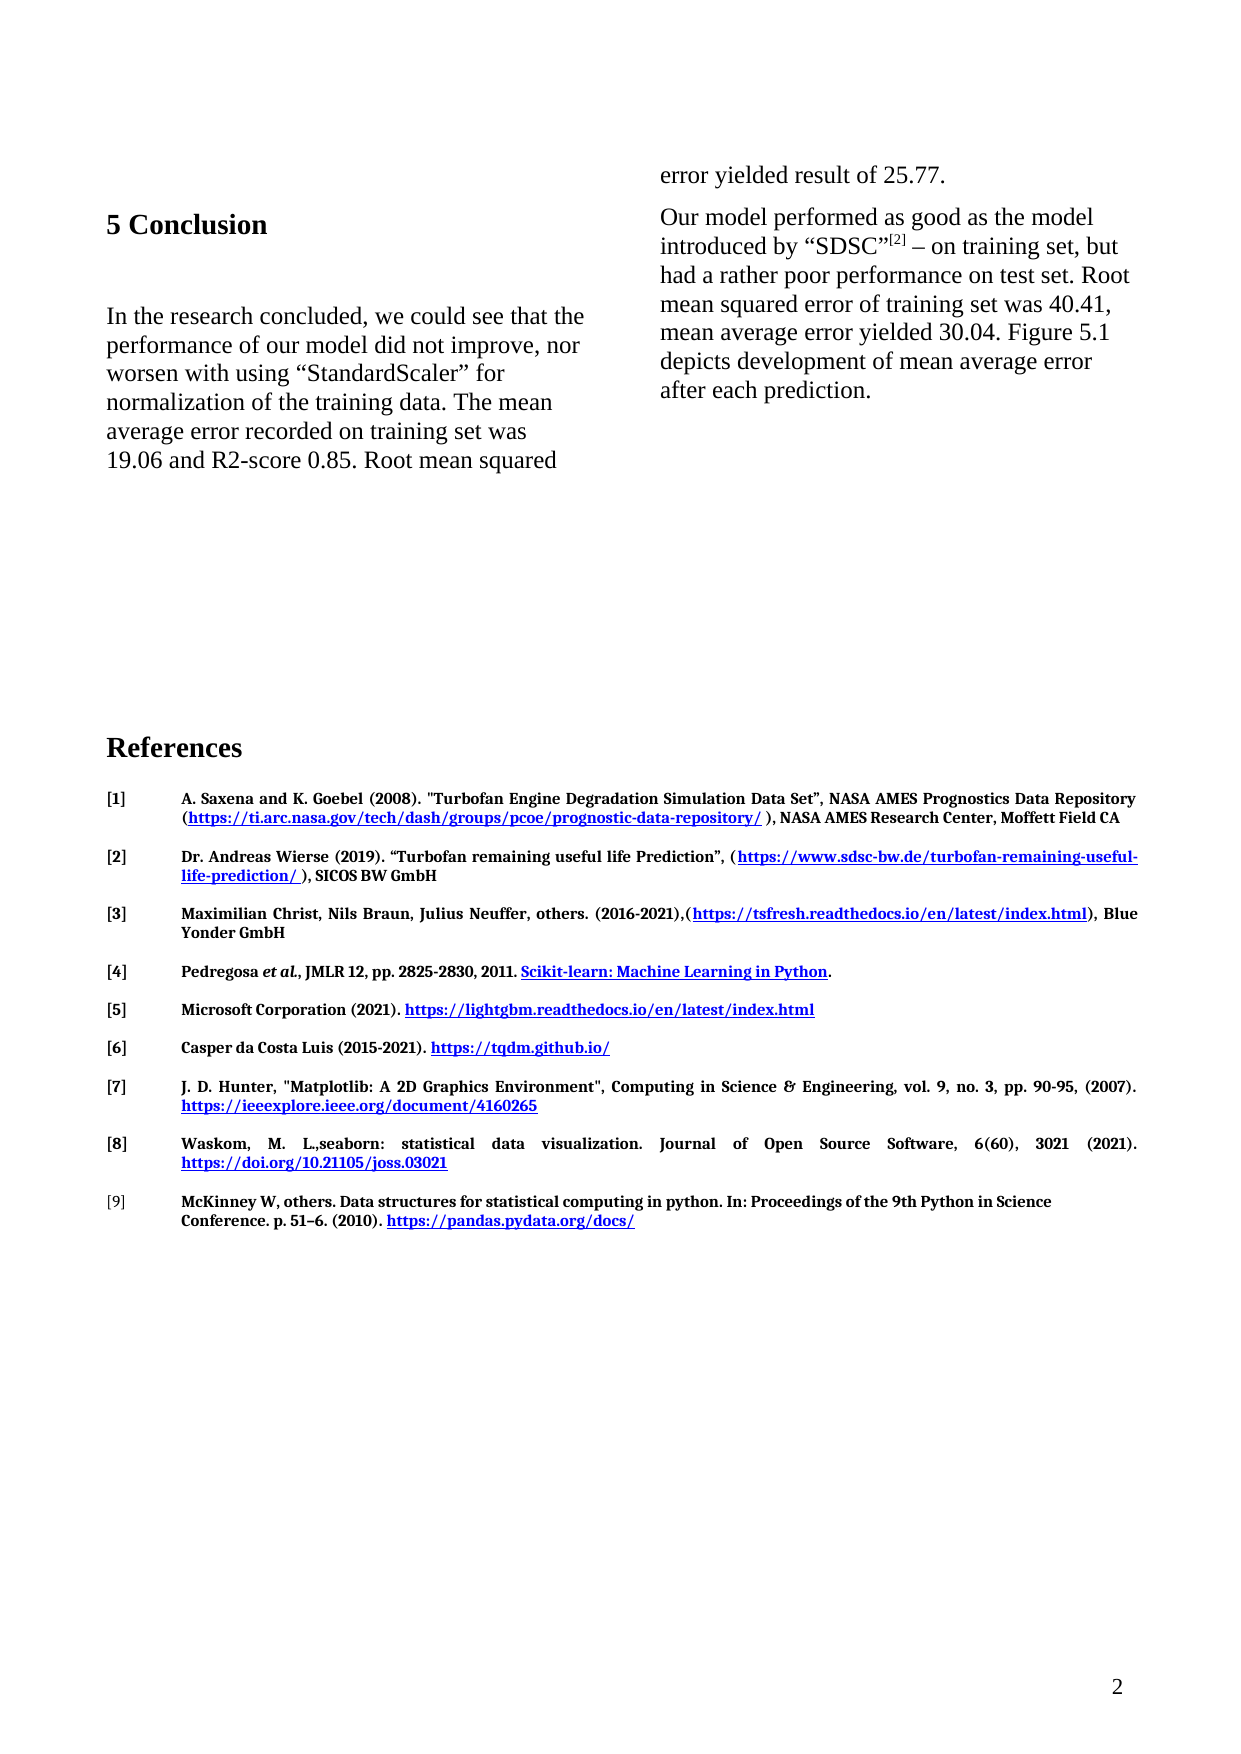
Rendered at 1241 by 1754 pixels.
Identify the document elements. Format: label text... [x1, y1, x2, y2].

subtitle [1] A. Saxena and K. Goebel (2008). "Turbofan Engine Degradation Simulation Data Set”, NASA AMES Prognostics Data Repository (https://ti.arc.nasa.gov/tech/dash/groups/pcoe/prognostic-data-repository/ ), NASA AMES Research Center, Moffett Field CA [106, 790, 1138, 828]
text [9] McKinney W, others. Data structures for statistical computing in python. In: Proceedings of the 9th Python in Science Conference. p. 51–6. (2010). https://pandas.pydata.org/docs/ [106, 1192, 1138, 1231]
title Our model performed as good as the model introduced by “SDSC”[2] – on training set, but had a rather poor performance on test set. Root mean squared error of training set was 40.41, mean average error yielded 30.04. Figure 5.1 depicts development of mean average error after each prediction. [660, 202, 1138, 404]
subtitle [2] Dr. Andreas Wierse (2019). “Turbofan remaining useful life Prediction”, (https://www.sdsc-bw.de/turbofan-remaining-useful-life-prediction/ ), SICOS BW GmbH [106, 847, 1138, 886]
subtitle [4] Pedregosa et al., JMLR 12, pp. 2825-2830, 2011. Scikit-learn: Machine Learning in Python. [106, 962, 1138, 981]
text References [106, 730, 1138, 763]
subtitle [6] Casper da Costa Luis (2015-2021). https://tqdm.github.io/ [106, 1039, 1138, 1058]
subtitle [3] Maximilian Christ, Nils Braun, Julius Neuffer, others. (2016-2021),(https://tsfresh.readthedocs.io/en/latest/index.html), Blue Yonder GmbH [106, 905, 1138, 943]
title 5 Conclusion [106, 207, 585, 241]
subtitle [8] Waskom, M. L.,seaborn: statistical data visualization. Journal of Open Source Software, 6(60), 3021 (2021). https://doi.org/10.21105/joss.03021 [106, 1135, 1138, 1173]
subtitle [5] Microsoft Corporation (2021). https://lightgbm.readthedocs.io/en/latest/index.html [106, 1001, 1138, 1020]
subtitle [7] J. D. Hunter, "Matplotlib: A 2D Graphics Environment", Computing in Science & Engineering, vol. 9, no. 3, pp. 90-95, (2007). https://ieeexplore.ieee.org/document/4160265 [106, 1077, 1138, 1116]
title In the research concluded, we could see that the performance of our model did not improve, nor worsen with using “StandardScaler” for normalization of the training data. The mean average error recorded on training set was 19.06 and R2-score 0.85. Root mean squared error yielded result of 25.77. [106, 301, 585, 473]
